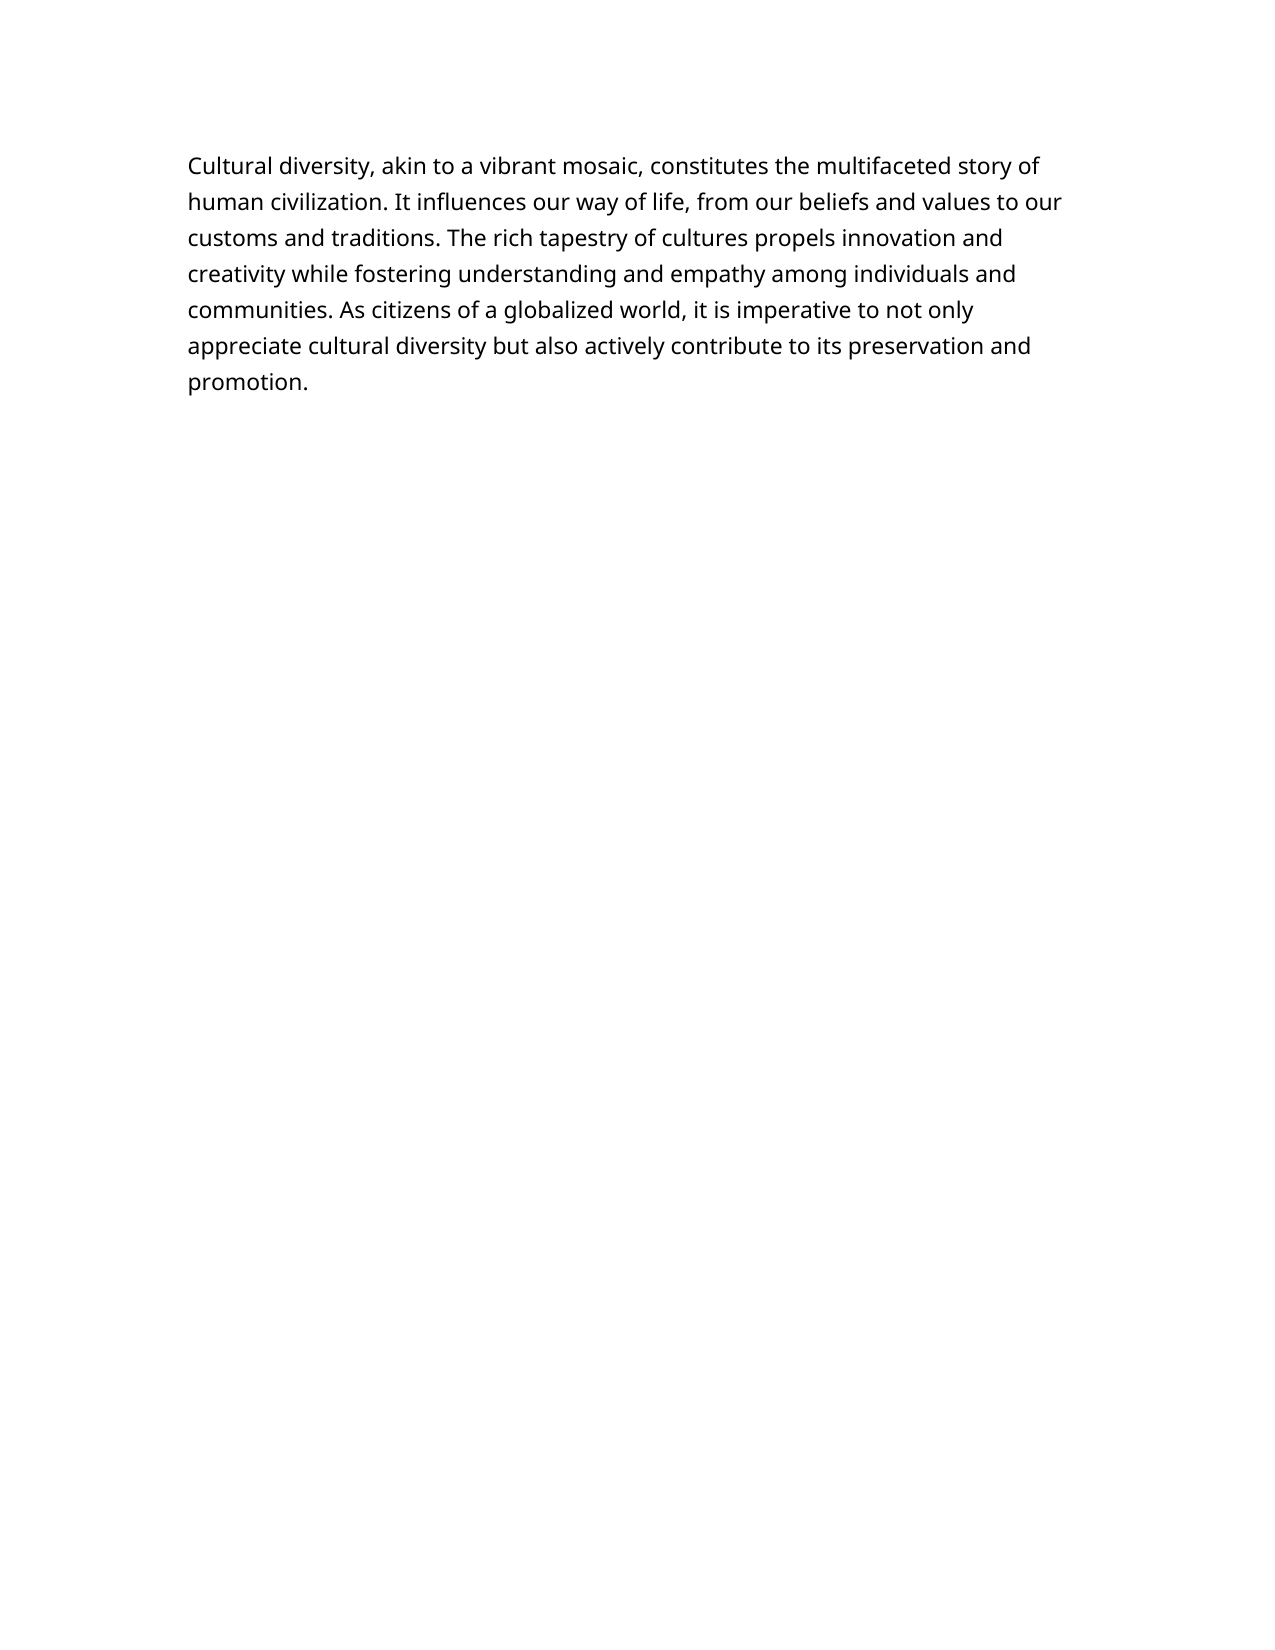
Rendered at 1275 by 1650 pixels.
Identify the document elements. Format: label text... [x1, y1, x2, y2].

text Cultural diversity, akin to a vibrant mosaic, constitutes the multifaceted story of human civilization. It influences our way of life, from our beliefs and values to our customs and traditions. The rich tapestry of cultures propels innovation and creativity while fostering understanding and empathy among individuals and communities. As citizens of a globalized world, it is imperative to not only appreciate cultural diversity but also actively contribute to its preservation and promotion. [187, 150, 1087, 397]
